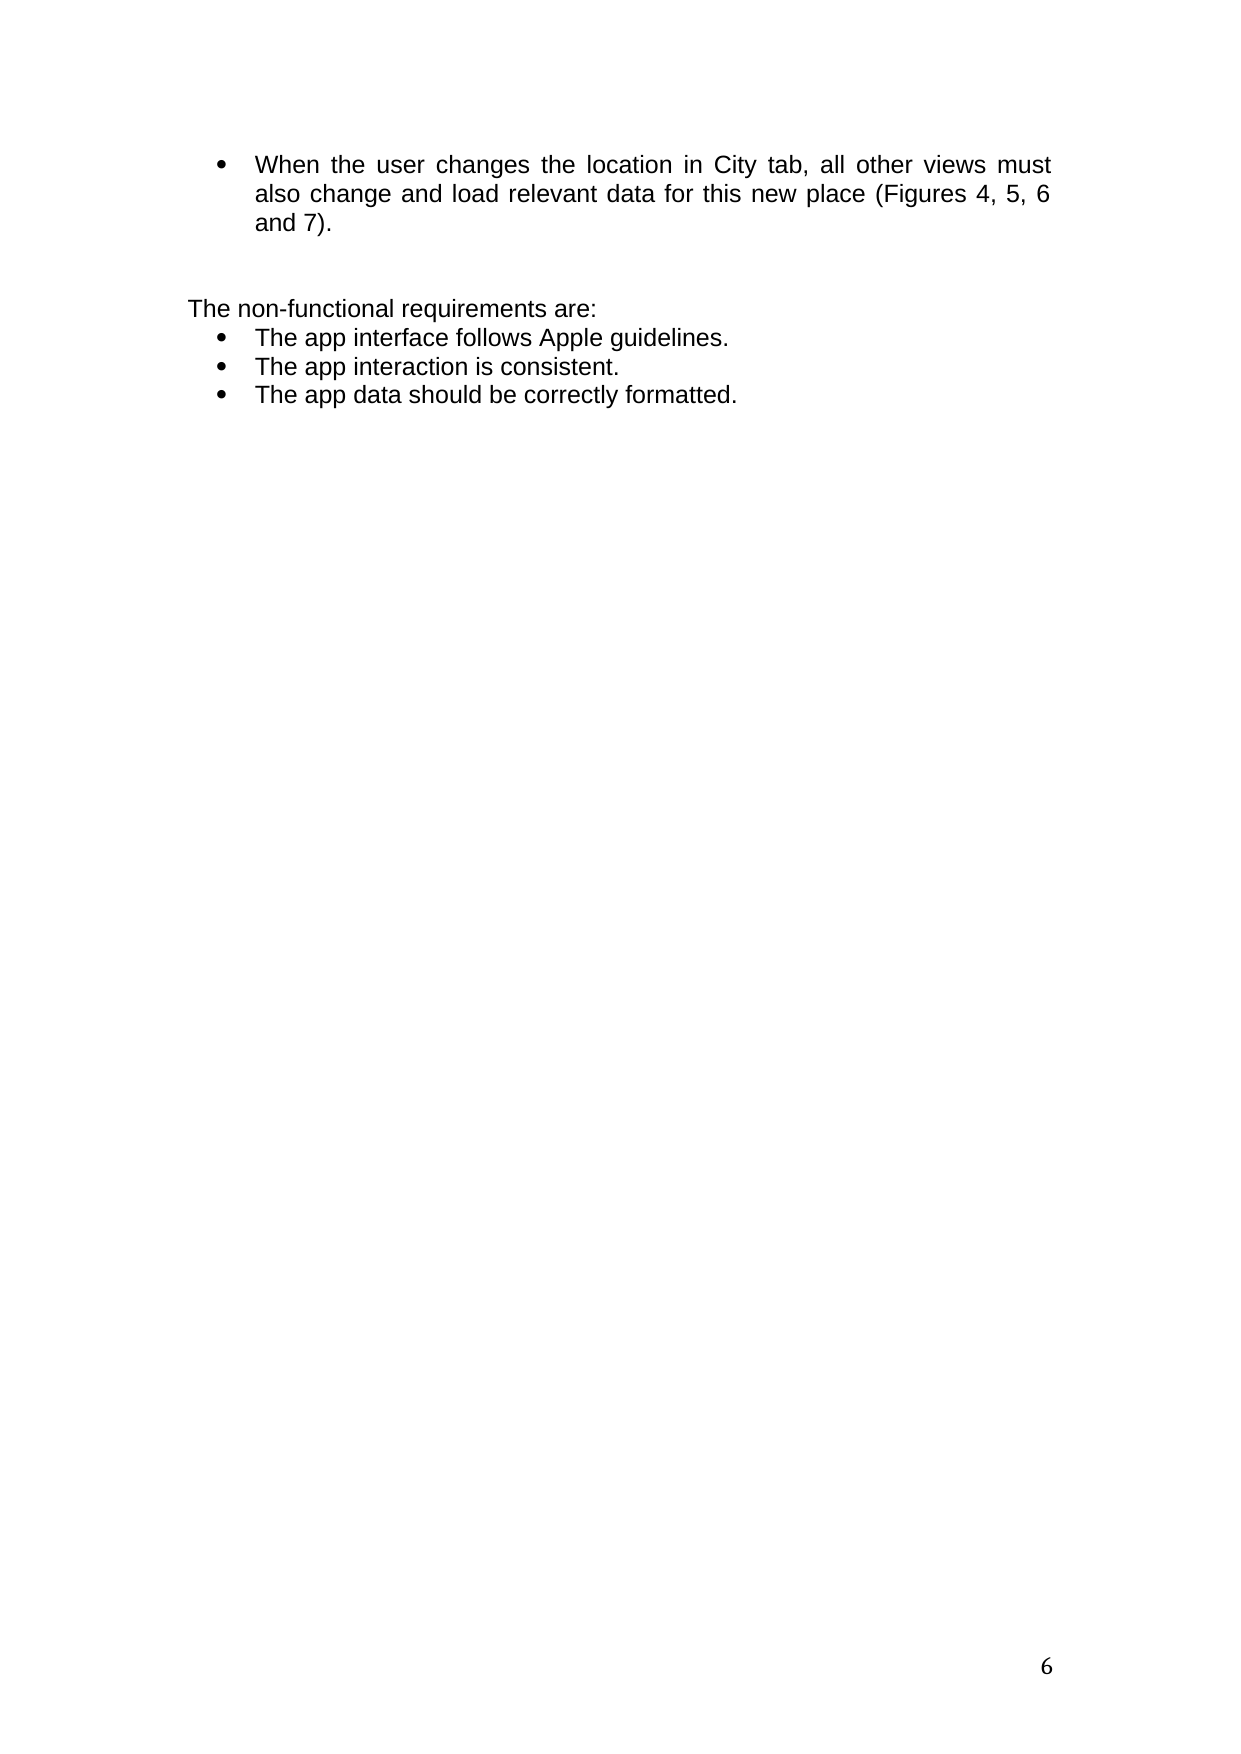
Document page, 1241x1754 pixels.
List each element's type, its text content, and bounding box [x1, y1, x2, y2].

list When the user changes the location in City tab, all other views must also change and load relevant data for this new place (Figures 4, 5, 6 and 7). [217, 150, 1053, 236]
list The app interface follows Apple guidelines. [217, 323, 1053, 351]
list The app interaction is consistent. [217, 351, 1053, 380]
text The non-functional requirements are: [187, 294, 1053, 323]
list The app data should be correctly formatted. [217, 380, 1053, 409]
